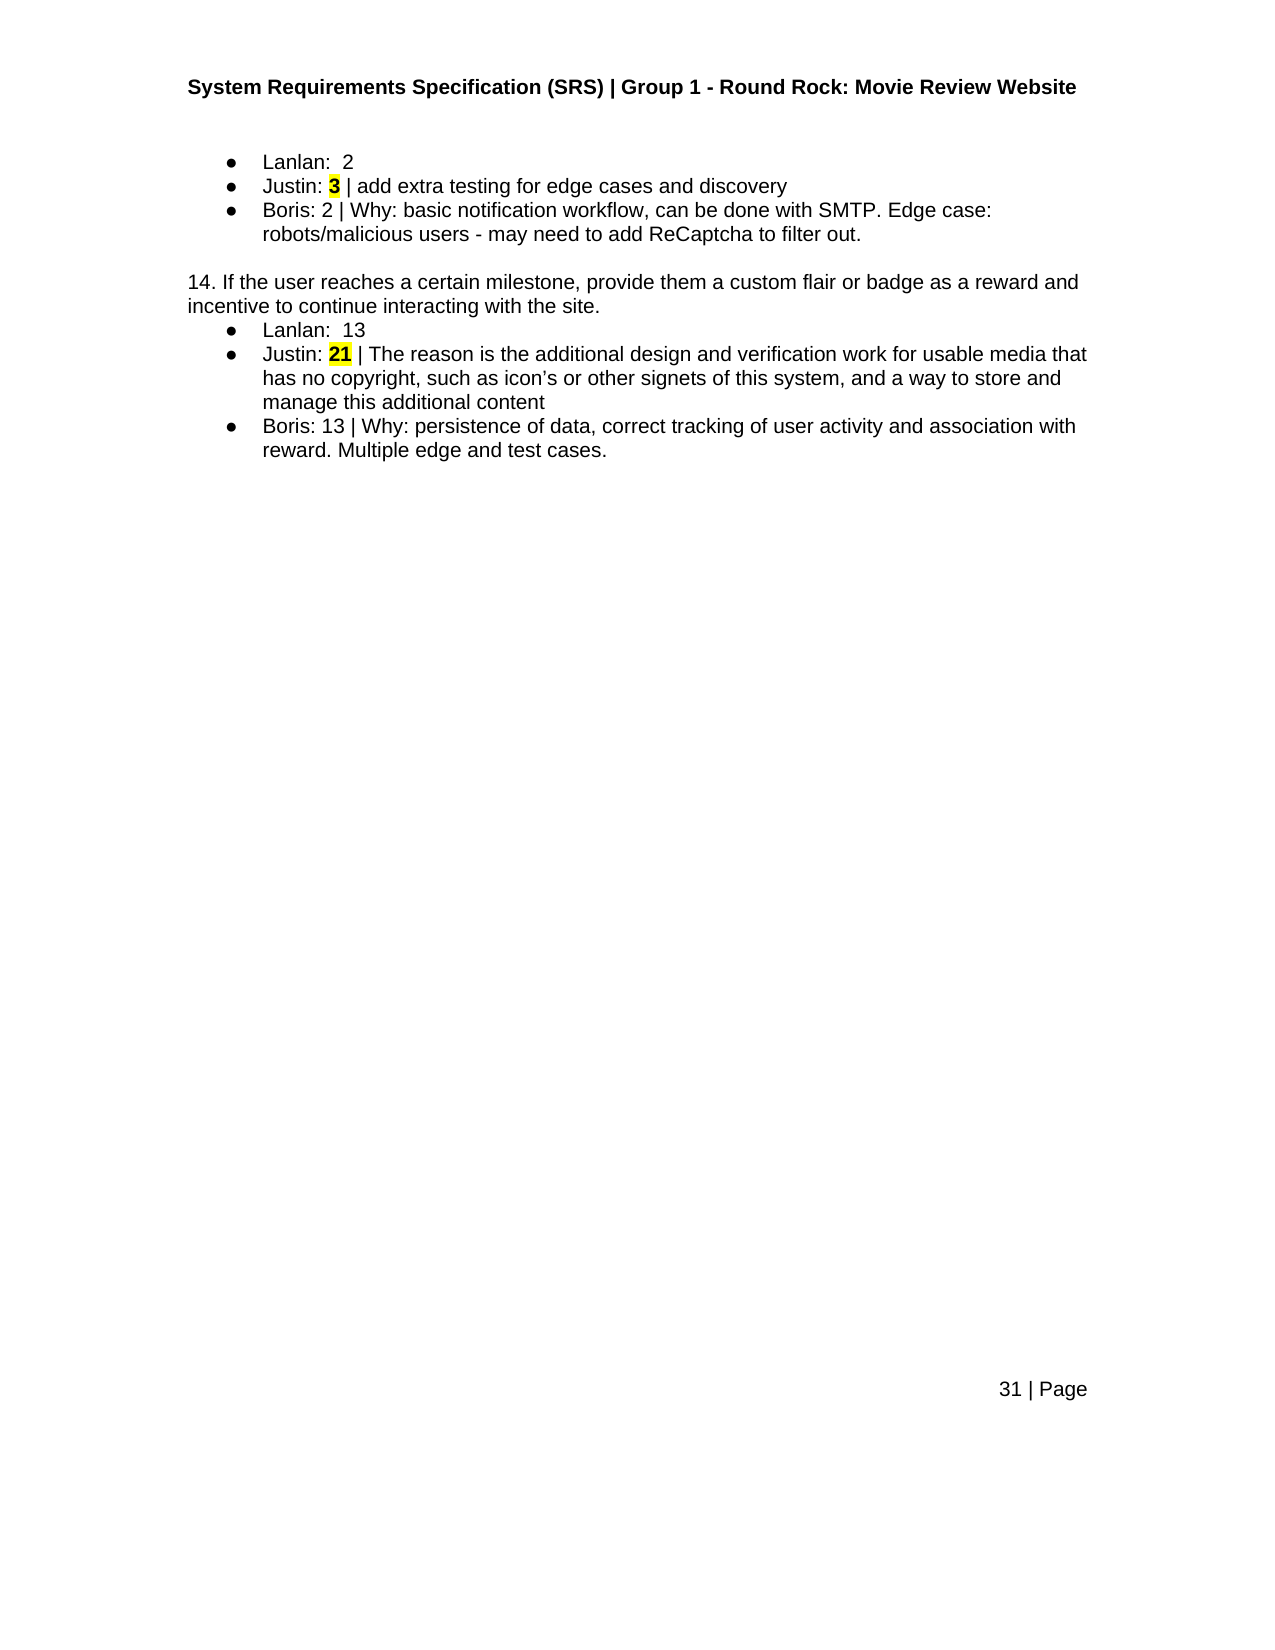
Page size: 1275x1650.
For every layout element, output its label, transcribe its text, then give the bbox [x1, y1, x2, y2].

text 14. If the user reaches a certain milestone, provide them a custom flair or badge as a reward and incentive to continue interacting with the site. [187, 270, 1087, 318]
list Lanlan: 2 [225, 150, 1087, 174]
list Boris: 2 | Why: basic notification workflow, can be done with SMTP. Edge case: robots/malicious users - may need to add ReCaptcha to filter out. [225, 198, 1087, 246]
list Lanlan: 13 [225, 318, 1087, 342]
list Justin: 21 | The reason is the additional design and verification work for usable media that has no copyright, such as icon’s or other signets of this system, and a way to store and manage this additional content [225, 342, 1087, 413]
list Justin: 3 | add extra testing for edge cases and discovery [340, 174, 1087, 198]
list Boris: 13 | Why: persistence of data, correct tracking of user activity and association with reward. Multiple edge and test cases. [225, 413, 1087, 461]
